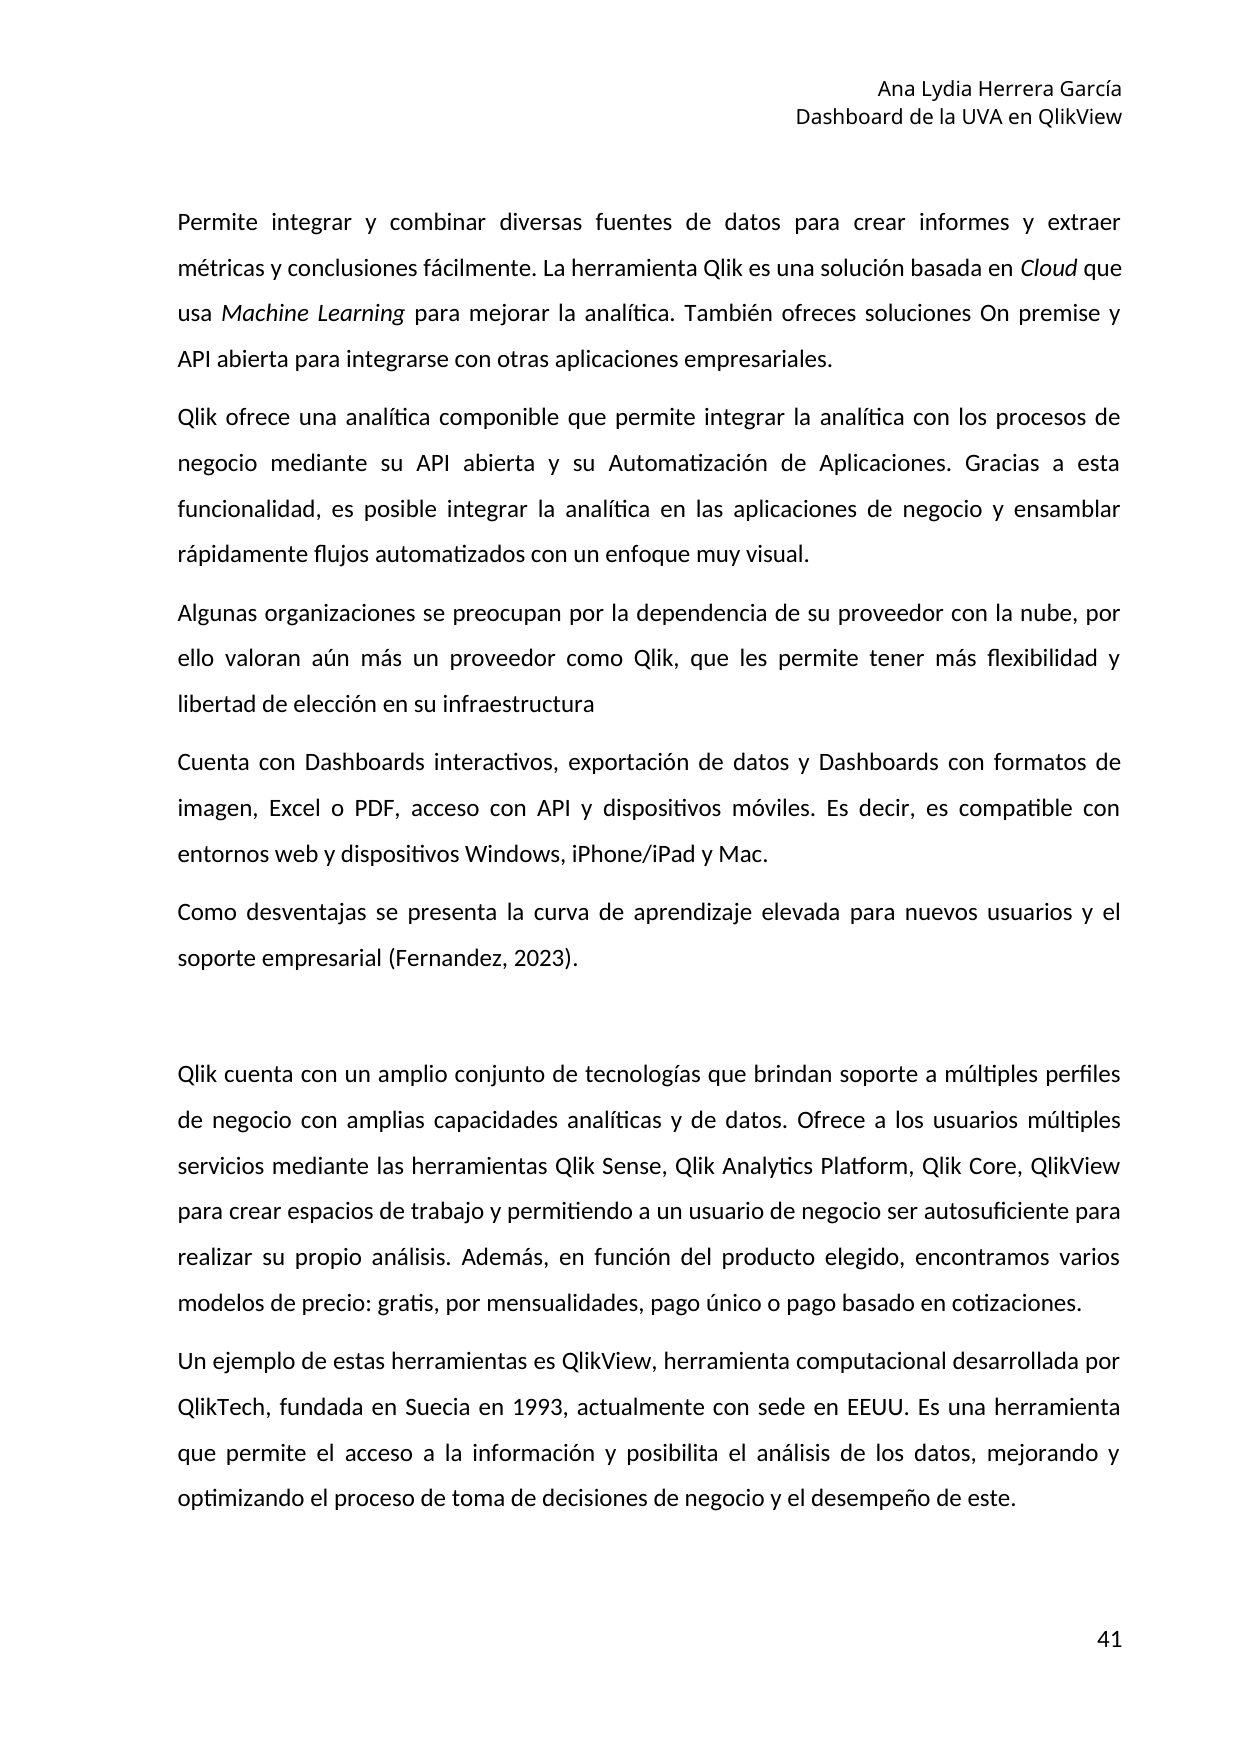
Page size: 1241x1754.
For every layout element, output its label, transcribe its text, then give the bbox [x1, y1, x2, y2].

text Algunas organizaciones se preocupan por la dependencia de su proveedor con la nube, por ello valoran aún más un proveedor como Qlik, que les permite tener más flexibilidad y libertad de elección en su infraestructura [177, 597, 1122, 719]
text Como desventajas se presenta la curva de aprendizaje elevada para nuevos usuarios y el soporte empresarial . [177, 896, 1122, 972]
text Un ejemplo de estas herramientas es QlikView, herramienta computacional desarrollada por QlikTech, fundada en Suecia en 1993, actualmente con sede en EEUU. Es una herramienta que permite el acceso a la información y posibilita el análisis de los datos, mejorando y optimizando el proceso de toma de decisiones de negocio y el desempeño de este. [177, 1345, 1122, 1513]
text Qlik ofrece una analítica componible que permite integrar la analítica con los procesos de negocio mediante su API abierta y su Automatización de Aplicaciones. Gracias a esta funcionalidad, es posible integrar la analítica en las aplicaciones de negocio y ensamblar rápidamente flujos automatizados con un enfoque muy visual. [177, 401, 1122, 569]
text Permite integrar y combinar diversas fuentes de datos para crear informes y extraer métricas y conclusiones fácilmente. La herramienta Qlik es una solución basada en Cloud que usa Machine Learning para mejorar la analítica. También ofreces soluciones On premise y API abierta para integrarse con otras aplicaciones empresariales. [177, 206, 1122, 374]
text Cuenta con Dashboards interactivos, exportación de datos y Dashboards con formatos de imagen, Excel o PDF, acceso con API y dispositivos móviles. Es decir, es compatible con entornos web y dispositivos Windows, iPhone/iPad y Mac. [177, 746, 1122, 868]
text Qlik cuenta con un amplio conjunto de tecnologías que brindan soporte a múltiples perfiles de negocio con amplias capacidades analíticas y de datos. Ofrece a los usuarios múltiples servicios mediante las herramientas Qlik Sense, Qlik Analytics Platform, Qlik Core, QlikView para crear espacios de trabajo y permitiendo a un usuario de negocio ser autosuficiente para realizar su propio análisis. Además, en función del producto elegido, encontramos varios modelos de precio: gratis, por mensualidades, pago único o pago basado en cotizaciones. [177, 1058, 1122, 1317]
